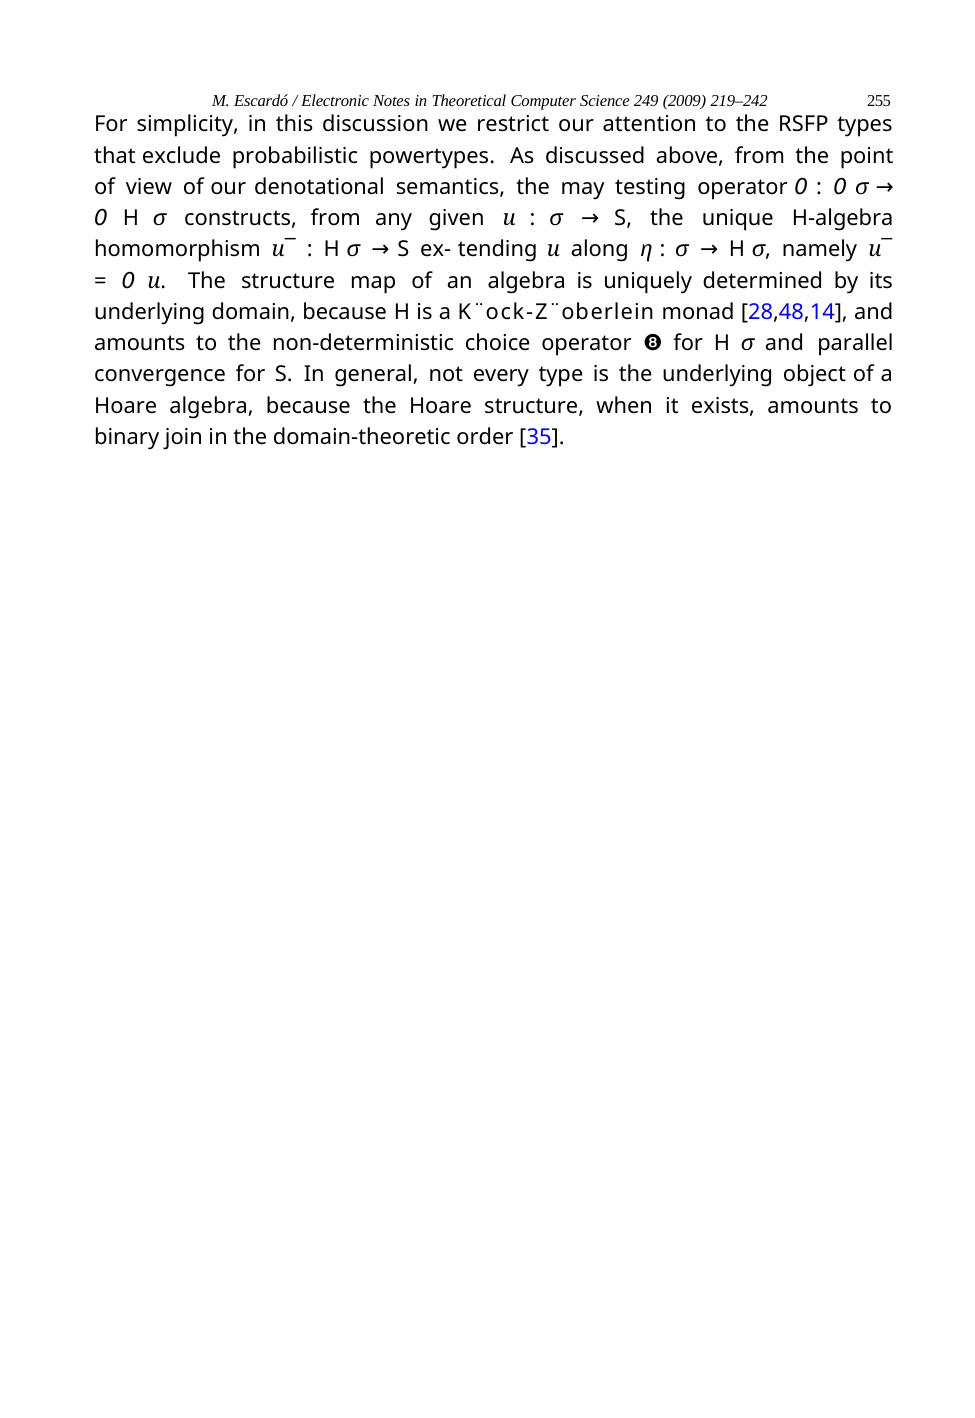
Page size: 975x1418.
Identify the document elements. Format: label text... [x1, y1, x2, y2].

text For simplicity, in this discussion we restrict our attention to the RSFP types that exclude probabilistic powertypes. As discussed above, from the point of view of our denotational semantics, the may testing operator 0 : 0 σ → 0 H σ constructs, from any given u : σ → S, the unique H-algebra homomorphism u¯ : H σ → S ex- tending u along η : σ → H σ, namely u¯ = 0 u. The structure map of an algebra is uniquely determined by its underlying domain, because H is a K¨ock-Z¨oberlein monad [28,48,14], and amounts to the non-deterministic choice operator ❽ for H σ and parallel convergence for S. In general, not every type is the underlying object of a Hoare algebra, because the Hoare structure, when it exists, amounts to binary join in the domain-theoretic order [35]. [94, 108, 893, 451]
